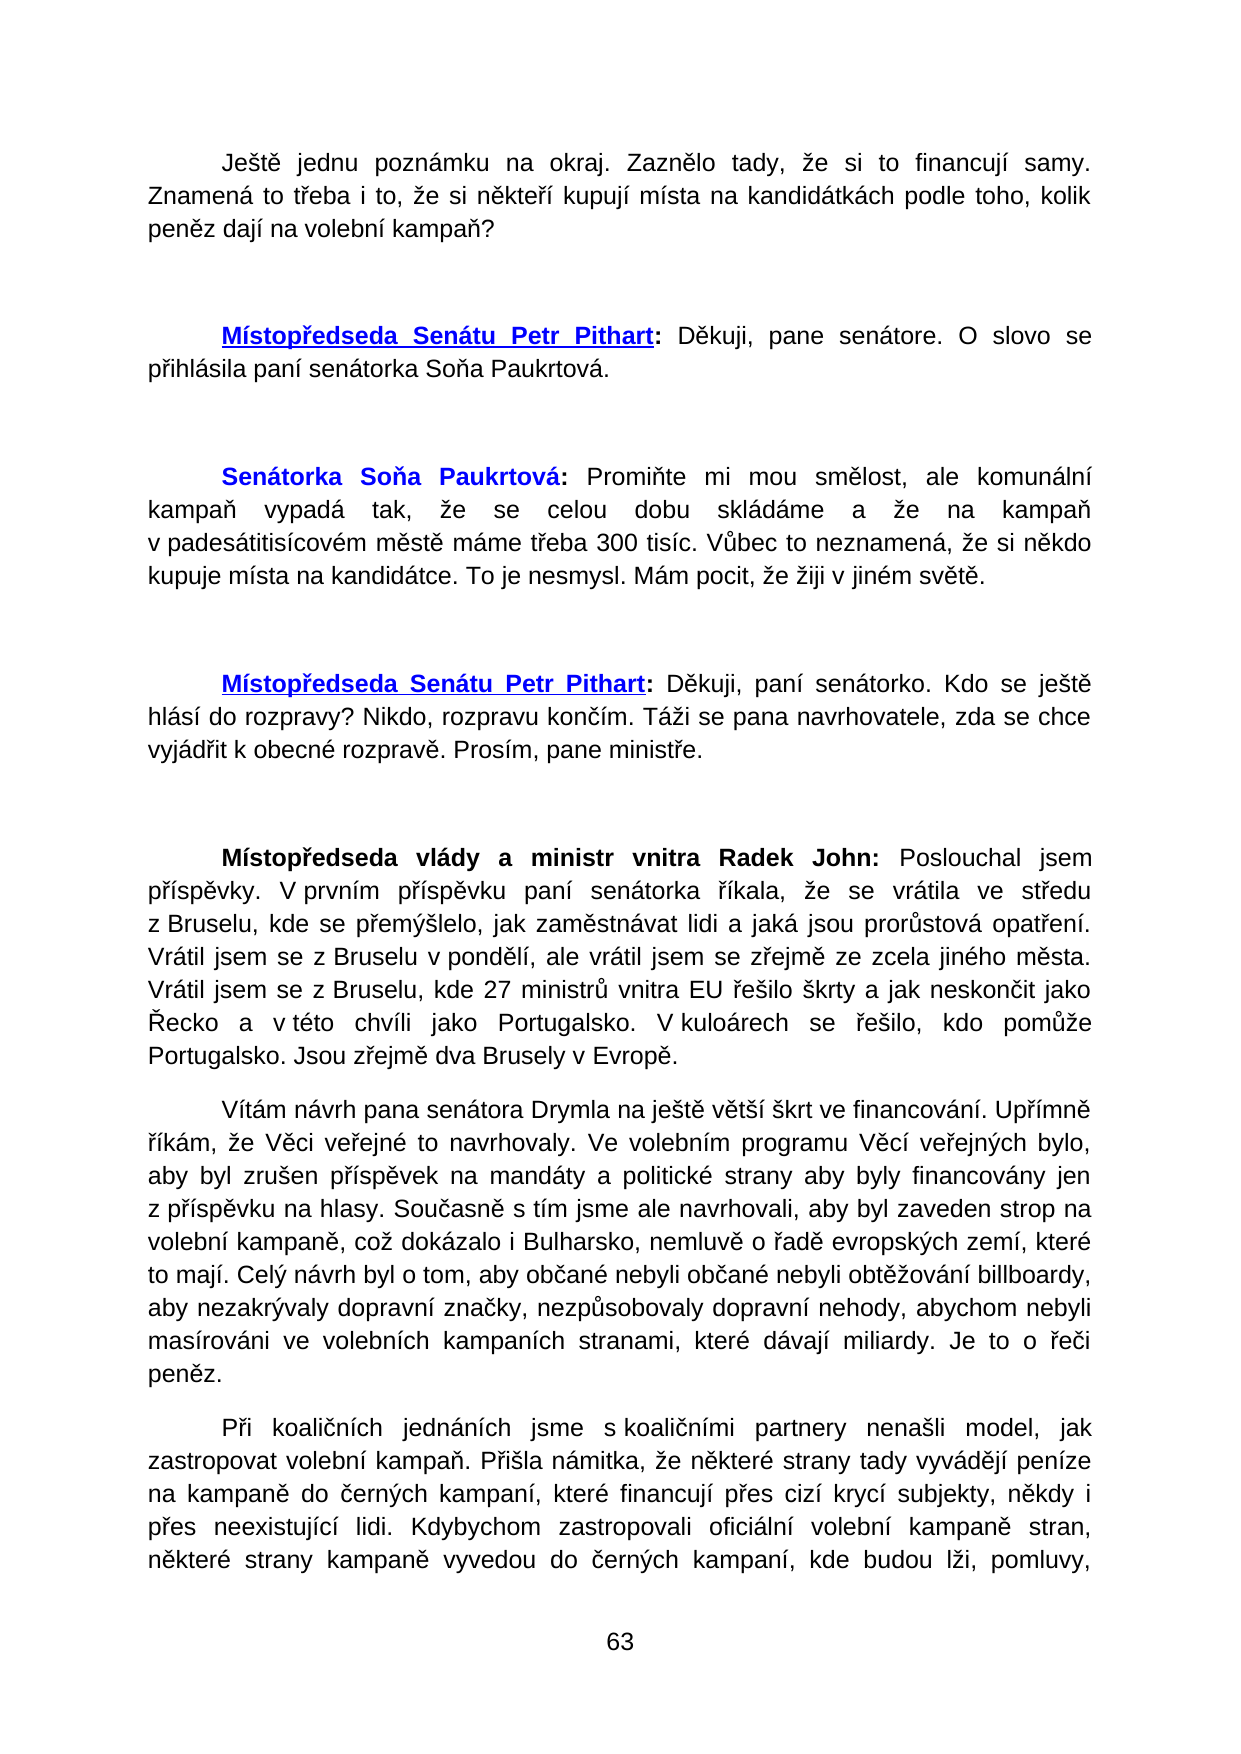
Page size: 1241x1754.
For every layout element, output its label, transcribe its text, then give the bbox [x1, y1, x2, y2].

text Místopředseda Senátu Petr Pithart: Děkuji, pane senátore. O slovo se přihlásila paní senátorka Soňa Paukrtová. [148, 321, 1093, 383]
text Místopředseda vlády a ministr vnitra Radek John: Poslouchal jsem příspěvky. V prvním příspěvku paní senátorka říkala, že se vrátila ve středu z Bruselu, kde se přemýšlelo, jak zaměstnávat lidi a jaká jsou prorůstová opatření. Vrátil jsem se z Bruselu v pondělí, ale vrátil jsem se zřejmě ze zcela jiného města. Vrátil jsem se z Bruselu, kde 27 ministrů vnitra EU řešilo škrty a jak neskončit jako Řecko a v této chvíli jako Portugalsko. V kuloárech se řešilo, kdo pomůže Portugalsko. Jsou zřejmě dva Brusely v Evropě. [148, 843, 1093, 1069]
text Senátorka Soňa Paukrtová: Promiňte mi mou smělost, ale komunální kampaň vypadá tak, že se celou dobu skládáme a že na kampaň v padesátitisícovém městě máme třeba 300 tisíc. Vůbec to neznamená, že si někdo kupuje místa na kandidátce. To je nesmysl. Mám pocit, že žiji v jiném světě. [148, 462, 1093, 590]
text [148, 1413, 1093, 1573]
text Místopředseda Senátu Petr Pithart: Děkuji, paní senátorko. Kdo se ještě hlásí do rozpravy? Nikdo, rozpravu končím. Táži se pana navrhovatele, zda se chce vyjádřit k obecné rozpravě. Prosím, pane ministře. [148, 669, 1093, 764]
text Vítám návrh pana senátora Drymla na ještě větší škrt ve financování. Upřímně říkám, že Věci veřejné to navrhovaly. Ve volebním programu Věcí veřejných bylo, aby byl zrušen příspěvek na mandáty a politické strany aby byly financovány jen z příspěvku na hlasy. Současně s tím jsme ale navrhovali, aby byl zaveden strop na volební kampaně, což dokázalo i Bulharsko, nemluvě o řadě evropských zemí, které to mají. Celý návrh byl o tom, aby občané nebyli občané nebyli obtěžování billboardy, aby nezakrývaly dopravní značky, nezpůsobovaly dopravní nehody, abychom nebyli masírováni ve volebních kampaních stranami, které dávají miliardy. Je to o řeči peněz. [148, 1094, 1093, 1387]
text Ještě jednu poznámku na okraj. Zaznělo tady, že si to financují samy. Znamená to třeba i to, že si někteří kupují místa na kandidátkách podle toho, kolik peněz dají na volební kampaň? [148, 148, 1093, 242]
